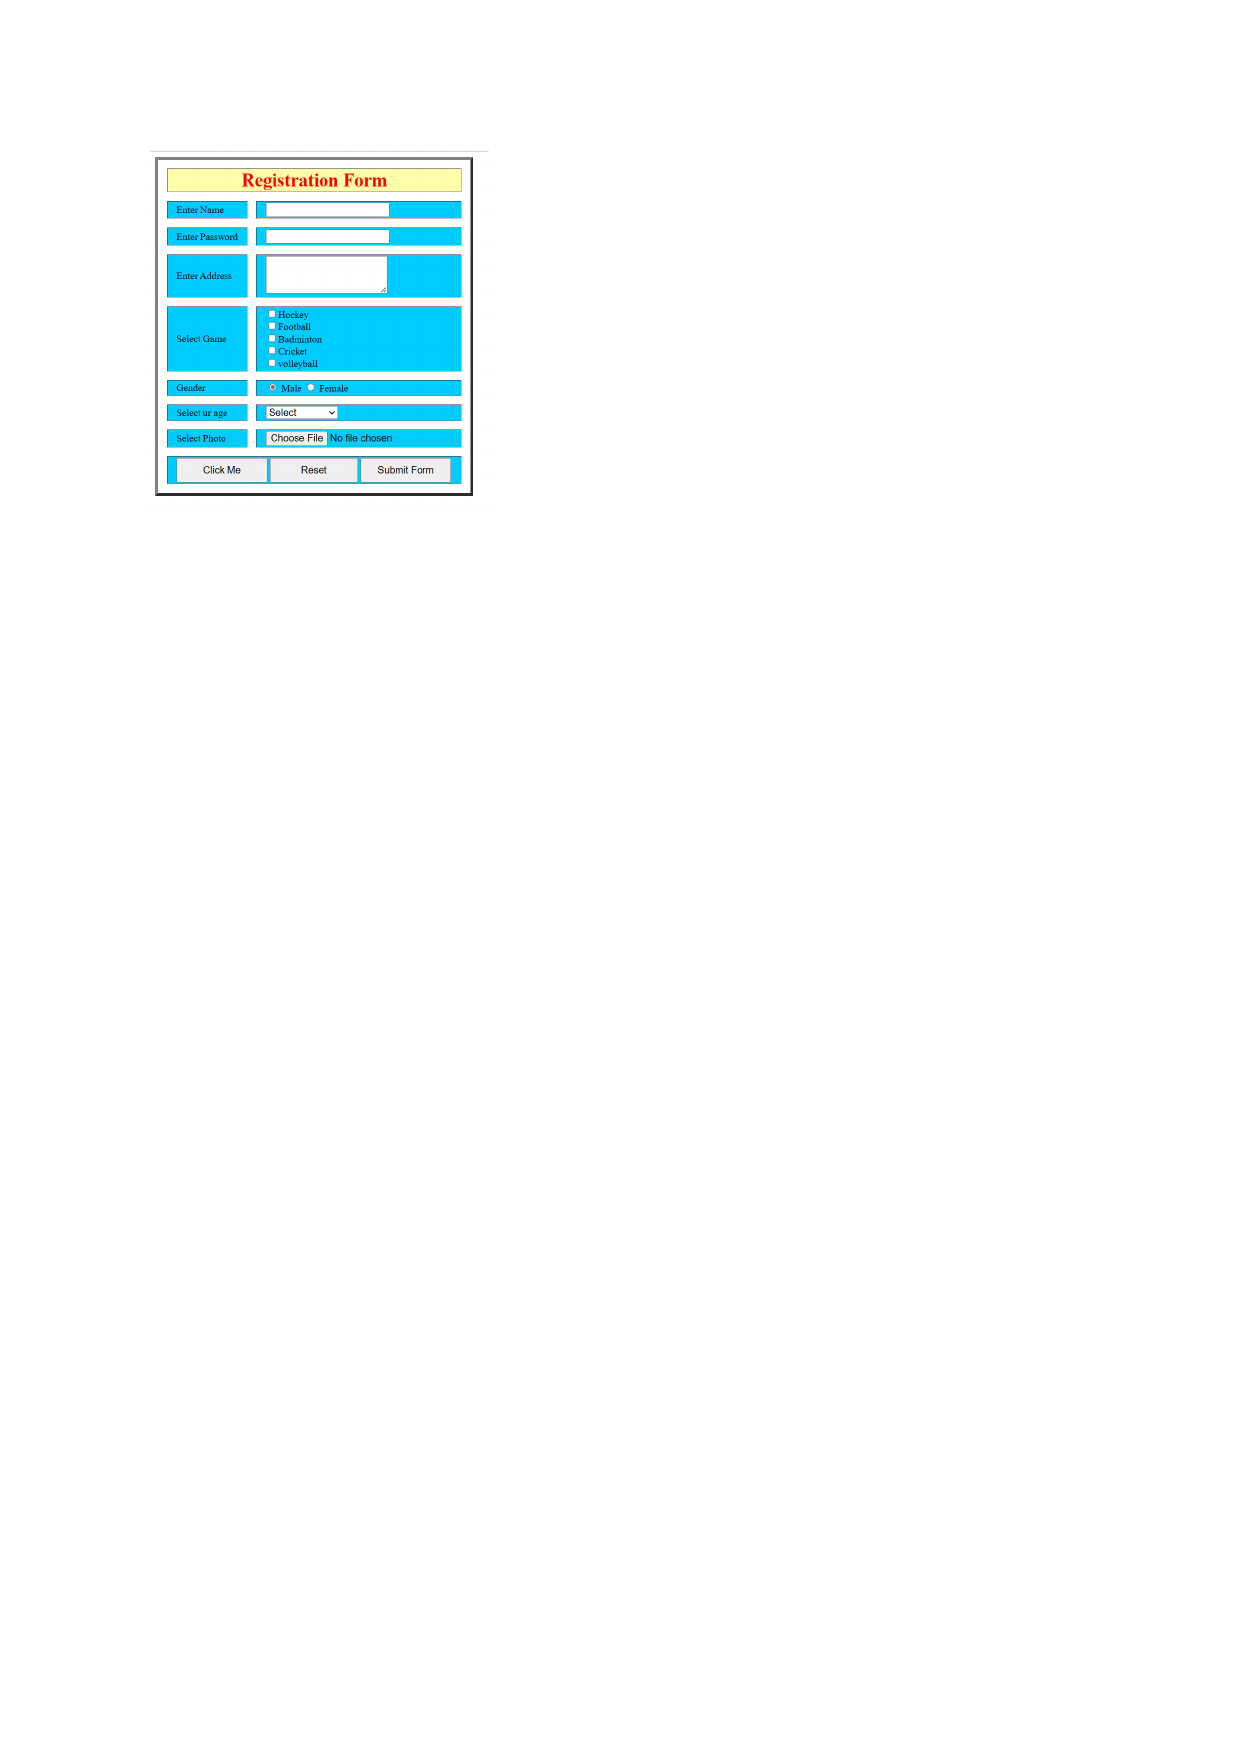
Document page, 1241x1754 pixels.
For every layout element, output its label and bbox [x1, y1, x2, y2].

picture [150, 150, 489, 507]
